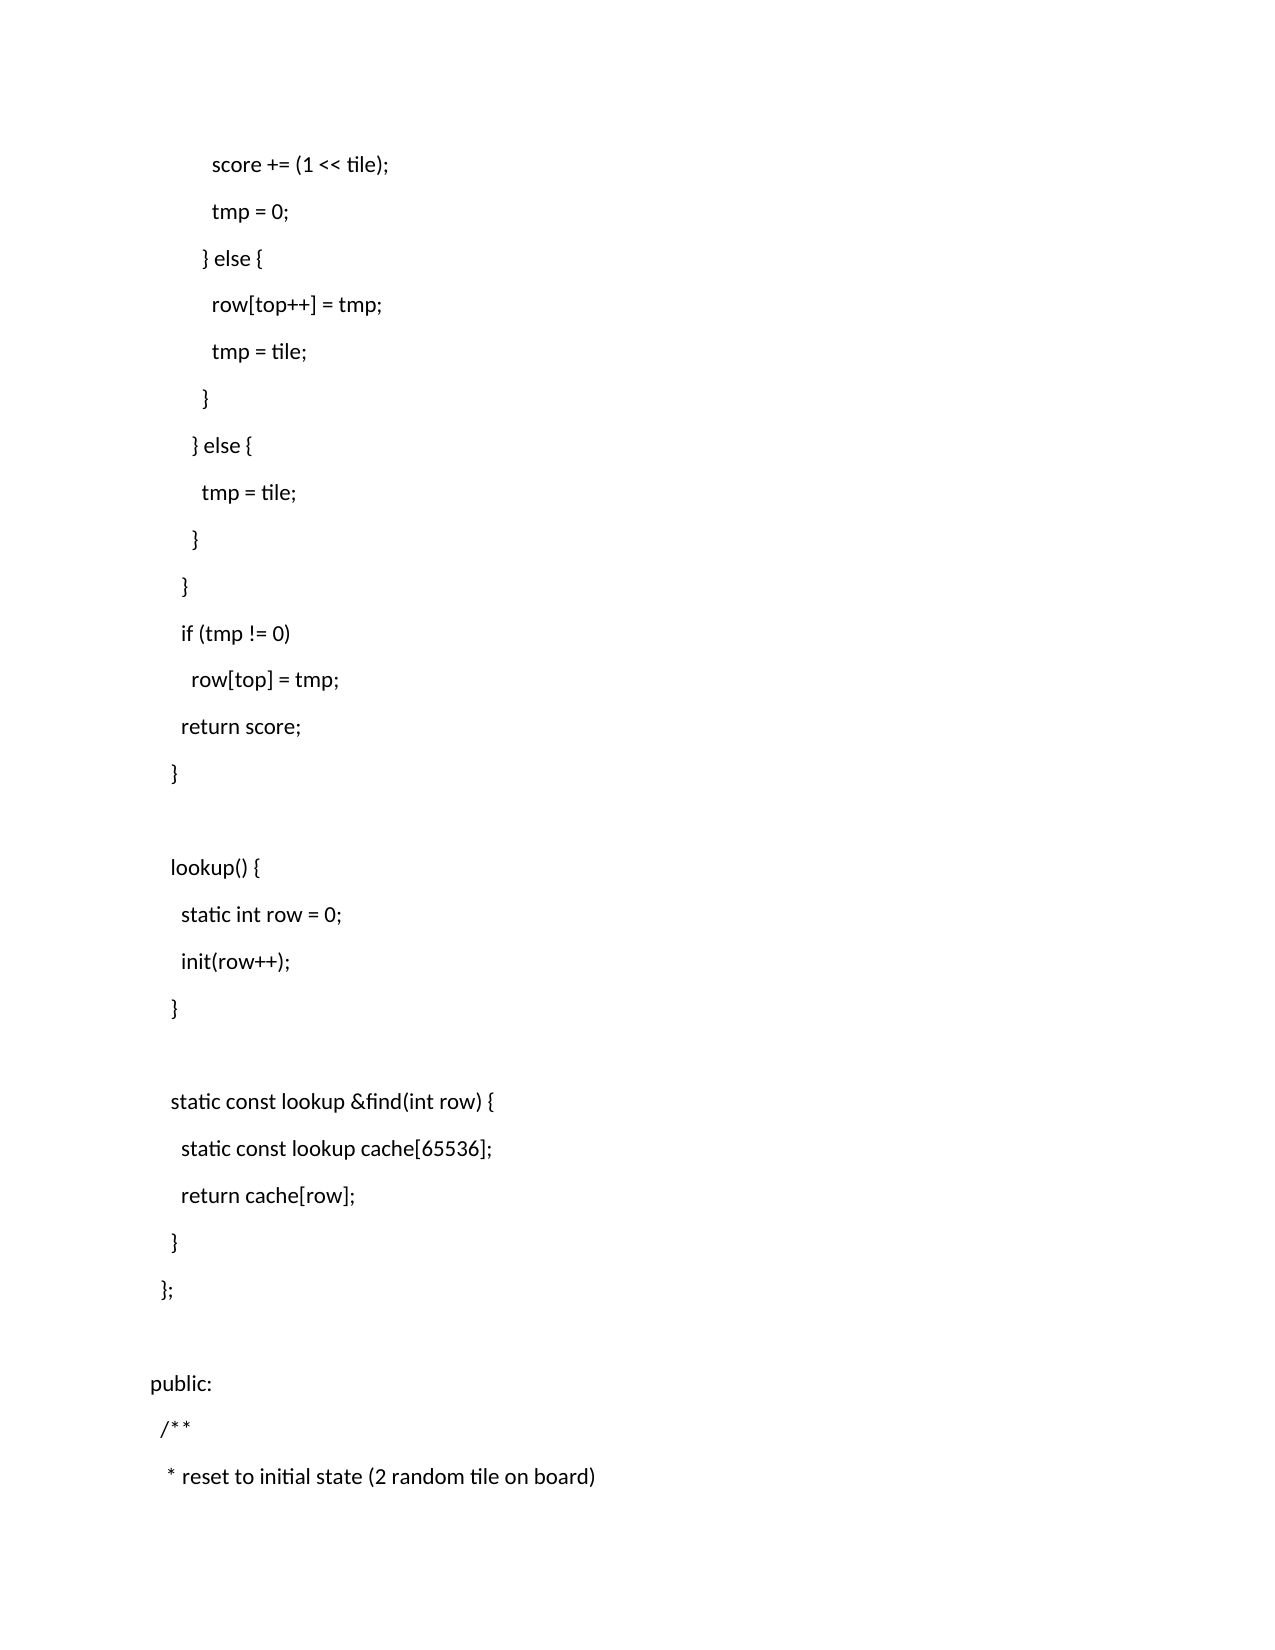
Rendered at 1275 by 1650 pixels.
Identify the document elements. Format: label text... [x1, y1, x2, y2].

text row[top++] = tmp; [150, 291, 1125, 319]
text } [150, 384, 1125, 412]
text if (tmp != 0) [150, 619, 1125, 647]
text public: [150, 1369, 1125, 1397]
text return cache[row]; [150, 1181, 1125, 1209]
text return score; [150, 712, 1125, 741]
text * reset to initial state (2 random tile on board) [150, 1462, 1125, 1491]
text static const lookup &find(int row) { [150, 1087, 1125, 1116]
text tmp = tile; [150, 478, 1125, 506]
text } [150, 572, 1125, 600]
text } else { [150, 244, 1125, 272]
text tmp = 0; [150, 197, 1125, 225]
text tmp = tile; [150, 337, 1125, 366]
text } [150, 525, 1125, 553]
text /** [150, 1416, 1125, 1444]
text row[top] = tmp; [150, 666, 1125, 694]
text static const lookup cache[65536]; [150, 1134, 1125, 1162]
text } [150, 1228, 1125, 1256]
text init(row++); [150, 947, 1125, 975]
text score += (1 << tile); [150, 150, 1125, 178]
text static int row = 0; [150, 900, 1125, 928]
text lookup() { [150, 853, 1125, 881]
text }; [150, 1275, 1125, 1303]
text } [150, 759, 1125, 787]
text } [150, 994, 1125, 1022]
text } else { [150, 431, 1125, 459]
